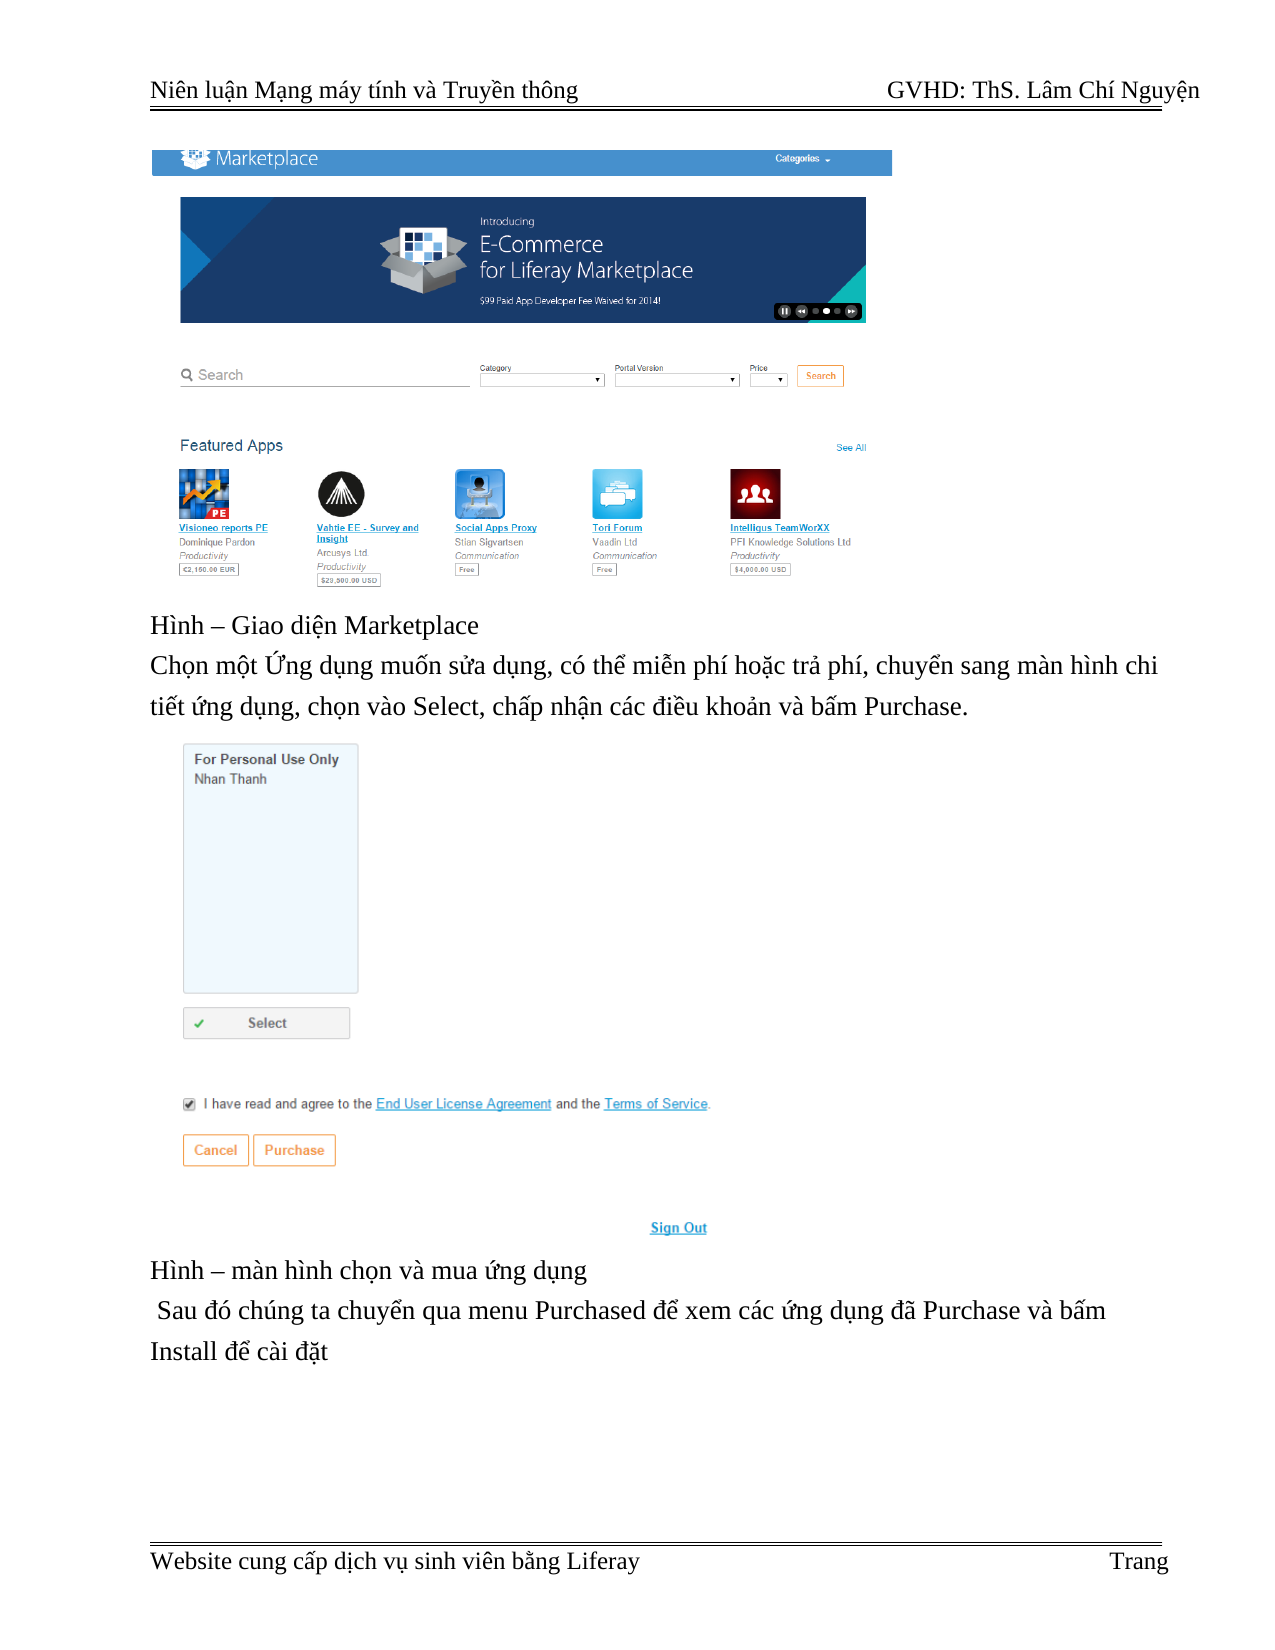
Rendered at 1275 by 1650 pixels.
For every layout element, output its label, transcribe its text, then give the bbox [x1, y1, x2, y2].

text Hình – Giao diện Marketplace [150, 609, 1162, 640]
text Hình – màn hình chọn và mua ứng dụng [150, 1254, 1162, 1285]
picture [150, 150, 893, 601]
text Sau đó chúng ta chuyển qua menu Purchased để xem các ứng dụng đã Purchase và bấm Install để cài đặt [150, 1294, 1162, 1366]
text Chọn một Ứng dụng muốn sửa dụng, có thể miễn phí hoặc trả phí, chuyển sang màn hình chi tiết ứng dụng, chọn vào Select, chấp nhận các điều khoản và bấm Purchase. [150, 649, 1162, 721]
picture [150, 730, 754, 1246]
